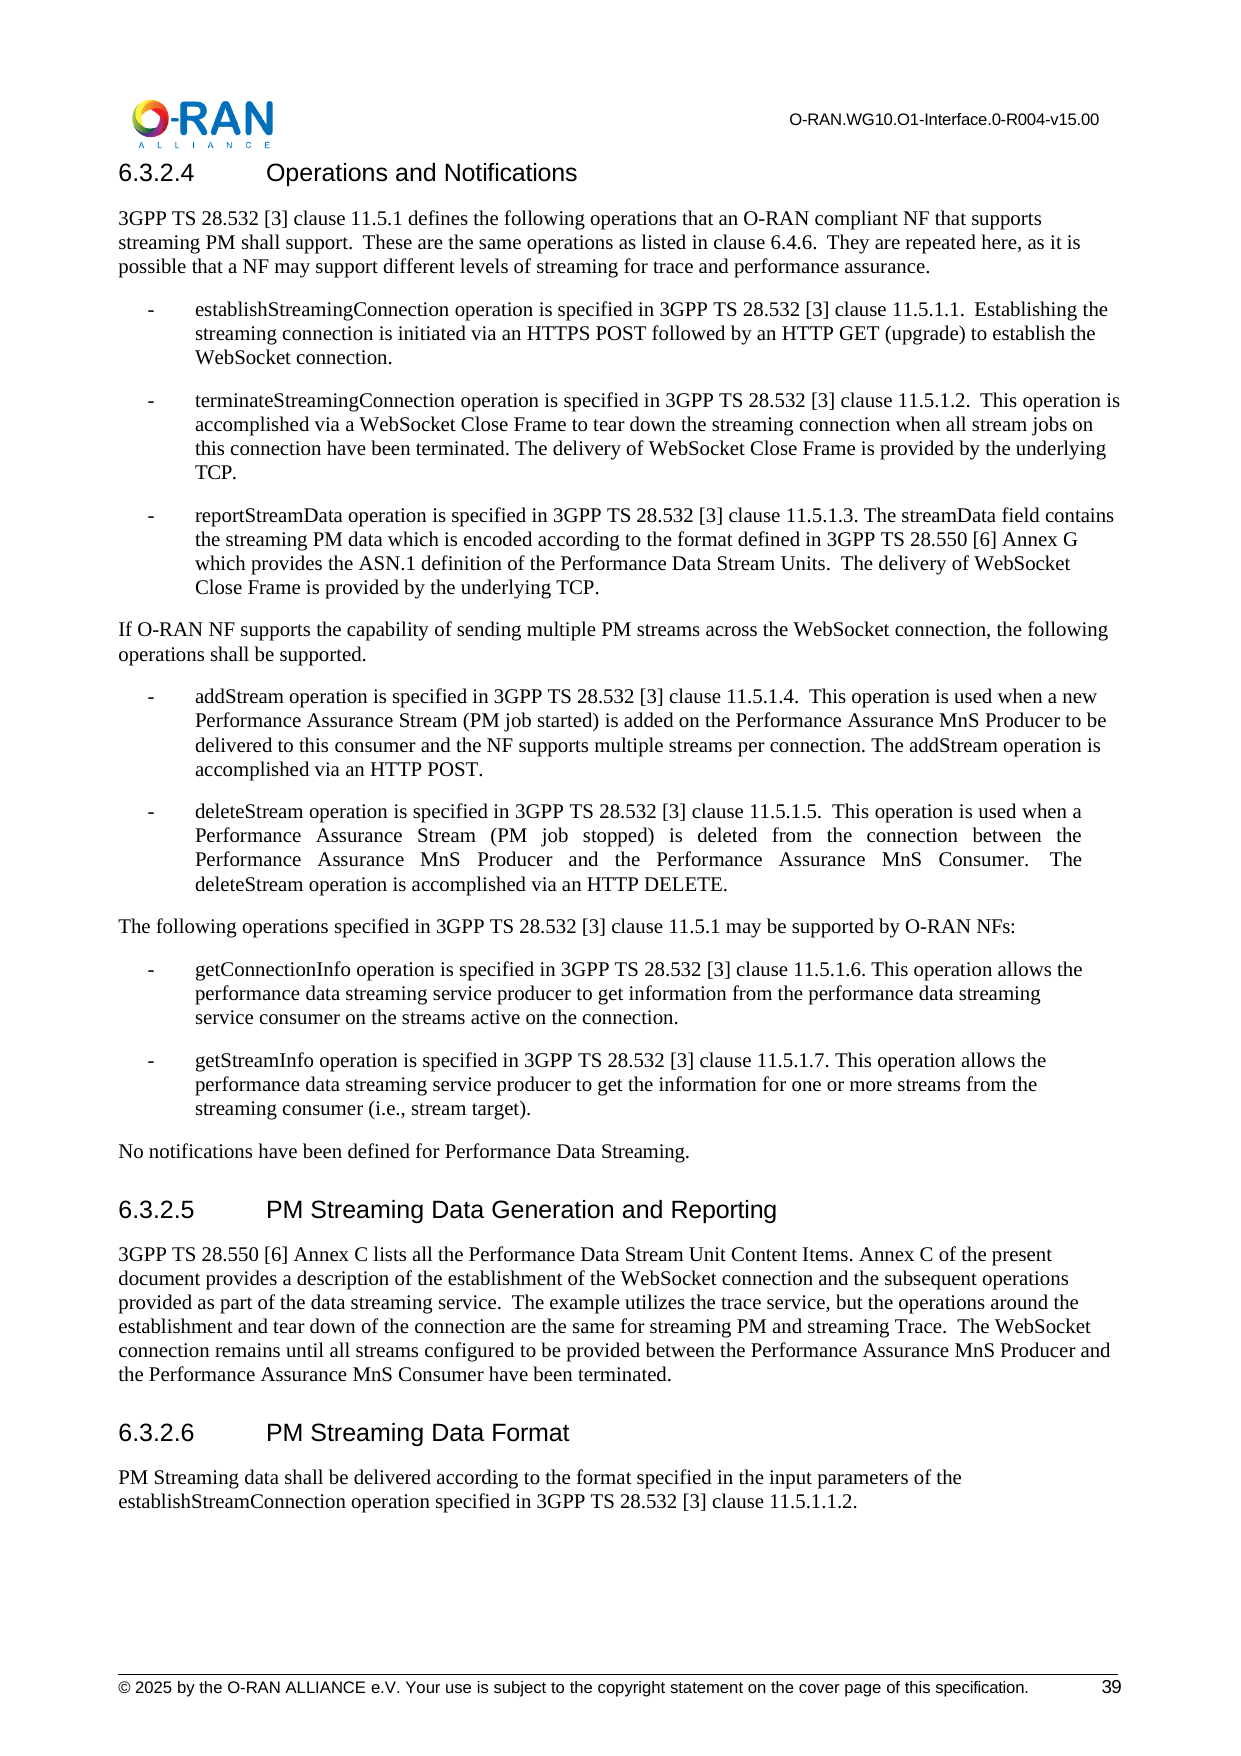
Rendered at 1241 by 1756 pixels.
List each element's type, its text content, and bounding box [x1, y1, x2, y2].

list getStreamInfo operation is specified in 3GPP TS 28.532 [3] clause 11.5.1.7. This operation allows the performance data streaming service producer to get the information for one or more streams from the streaming consumer (i.e., stream target). [147, 1048, 1047, 1120]
list terminateStreamingConnection operation is specified in 3GPP TS 28.532 [3] clause 11.5.1.2. This operation is accomplished via a WebSocket Close Frame to tear down the streaming connection when all stream jobs on this connection have been terminated. The delivery of WebSocket Close Frame is provided by the underlying TCP. [147, 387, 1121, 484]
list reportStreamData operation is specified in 3GPP TS 28.532 [3] clause 11.5.1.3. The streamData field contains the streaming PM data which is encoded according to the format defined in 3GPP TS 28.550 [6] Annex G which provides the ASN.1 definition of the Performance Data Stream Units. The delivery of WebSocket Close Frame is provided by the underlying TCP. [147, 502, 1114, 599]
subtitle PM Streaming Data Format [118, 1418, 1163, 1447]
text If O-RAN NF supports the capability of sending multiple PM streams across the WebSocket connection, the following operations shall be supported. [118, 617, 1163, 666]
text The following operations specified in 3GPP TS 28.532 [3] clause 11.5.1 may be supported by O-RAN NFs: [118, 914, 1163, 938]
text 3GPP TS 28.550 [6] Annex C lists all the Performance Data Stream Unit Content Items. Annex C of the present document provides a description of the establishment of the WebSocket connection and the subsequent operations provided as part of the data streaming service. The example utilizes the trace service, but the operations around the establishment and tear down of the connection are the same for streaming PM and streaming Trace. The WebSocket connection remains until all streams configured to be provided between the Performance Assurance MnS Producer and the Performance Assurance MnS Consumer have been terminated. [118, 1242, 1122, 1386]
text No notifications have been defined for Performance Data Streaming. [118, 1139, 1163, 1163]
list establishStreamingConnection operation is specified in 3GPP TS 28.532 [3] clause 11.5.1.1. Establishing the streaming connection is initiated via an HTTPS POST followed by an HTTP GET (upgrade) to establish the WebSocket connection. [147, 296, 1109, 369]
picture [130, 99, 274, 150]
subtitle PM Streaming Data Generation and Reporting [118, 1194, 1163, 1223]
text 3GPP TS 28.532 [3] clause 11.5.1 defines the following operations that an O-RAN compliant NF that supports streaming PM shall support. These are the same operations as listed in clause 6.4.6. They are repeated here, as it is possible that a NF may support different levels of streaming for trace and performance assurance. [118, 206, 1122, 278]
text PM Streaming data shall be delivered according to the format specified in the input parameters of the establishStreamConnection operation specified in 3GPP TS 28.532 [3] clause 11.5.1.1.2. [118, 1465, 1163, 1513]
list getConnectionInfo operation is specified in 3GPP TS 28.532 [3] clause 11.5.1.6. This operation allows the performance data streaming service producer to get information from the performance data streaming service consumer on the streams active on the connection. [147, 957, 1104, 1029]
list addStream operation is specified in 3GPP TS 28.532 [3] clause 11.5.1.4. This operation is used when a new Performance Assurance Stream (PM job started) is added on the Performance Assurance MnS Producer to be delivered to this consumer and the NF supports multiple streams per connection. The addStream operation is accomplished via an HTTP POST. [147, 684, 1107, 781]
subtitle Operations and Notifications [118, 158, 1163, 187]
list deleteStream operation is specified in 3GPP TS 28.532 [3] clause 11.5.1.5. This operation is used when a Performance Assurance Stream (PM job stopped) is deleted from the connection between the Performance Assurance MnS Producer and the Performance Assurance MnS Consumer. The deleteStream operation is accomplished via an HTTP DELETE. [147, 799, 1082, 896]
